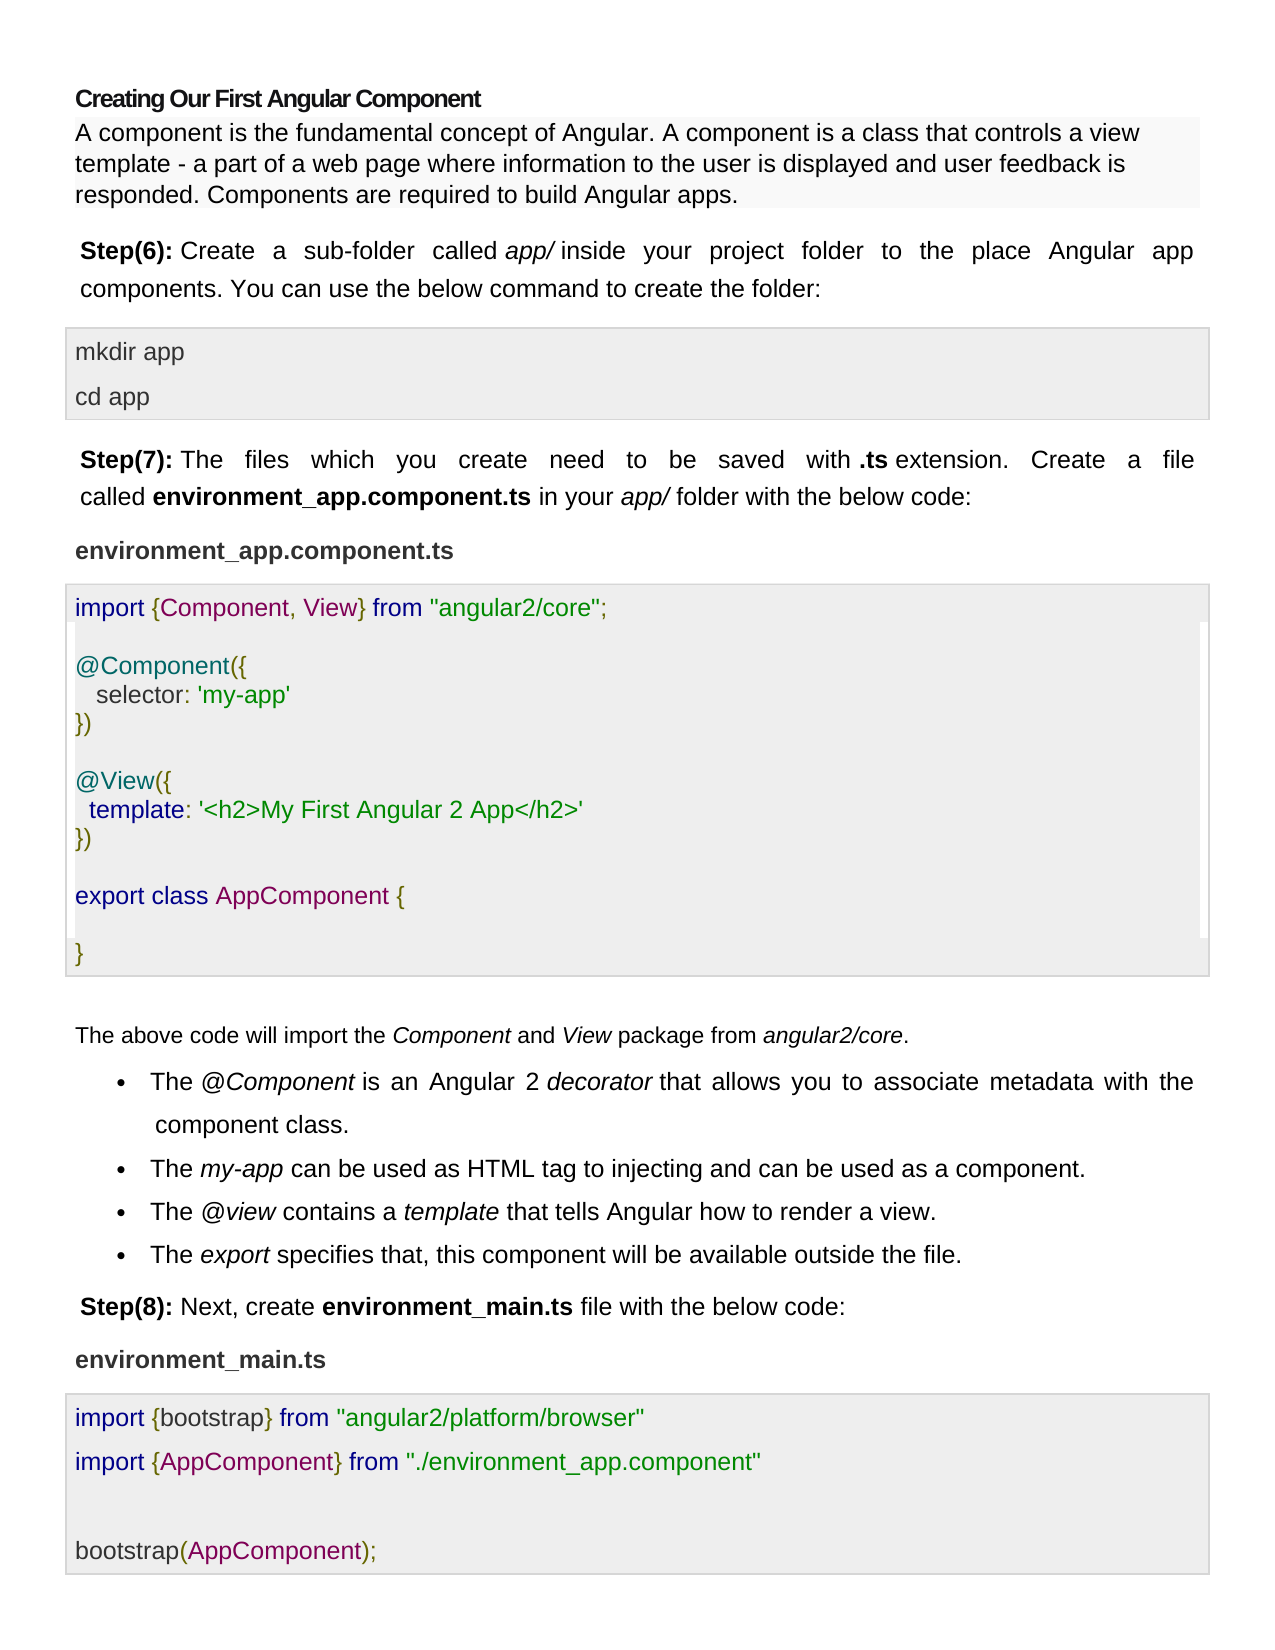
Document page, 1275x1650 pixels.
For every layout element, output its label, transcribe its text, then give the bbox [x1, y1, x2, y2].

text environment_app.component.ts [75, 536, 1200, 564]
text @View({ [75, 766, 1200, 795]
text }) [75, 823, 1200, 852]
text Step(8): Next, create environment_main.ts file with the below code: [80, 1283, 1195, 1320]
text import {Component, View} from "angular2/core"; [67, 585, 1208, 622]
subtitle Creating Our First Angular Component [75, 75, 1195, 112]
list The my-app can be used as HTML tag to injecting and can be used as a component. [117, 1153, 1195, 1182]
text template: '<h2>My First Angular 2 App</h2>' [75, 795, 1200, 823]
text Step(7): The files which you create need to be saved with .ts extension. Create a file called environment_app.component.ts in your app/ folder with the below code: [80, 436, 1195, 511]
text import {AppComponent} from "./environment_app.component" [67, 1437, 1208, 1476]
text mkdir app [67, 329, 1208, 366]
list The @Component is an Angular 2 decorator that allows you to associate metadata with the component class. [117, 1067, 1195, 1139]
text cd app [67, 372, 1208, 419]
text export class AppComponent { [75, 881, 1200, 910]
text environment_main.ts [75, 1345, 1200, 1374]
text Step(6): Create a sub-folder called app/ inside your project folder to the place Angular app components. You can use the below command to create the folder: [80, 227, 1195, 302]
text bootstrap(AppComponent); [67, 1526, 1208, 1573]
text selector: 'my-app' [75, 680, 1200, 708]
text A component is the fundamental concept of Angular. A component is a class that controls a view template - a part of a web page where information to the user is displayed and user feedback is responded. Components are required to build Angular apps. [75, 117, 1200, 208]
text }) [75, 708, 1200, 737]
list The export specifies that, this component will be available outside the file. [117, 1240, 1195, 1268]
text @Component({ [75, 651, 1200, 680]
text The above code will import the Component and View package from angular2/core. [75, 1022, 1200, 1048]
text } [67, 928, 1208, 975]
text import {bootstrap} from "angular2/platform/browser" [67, 1395, 1208, 1432]
list The @view contains a template that tells Angular how to render a view. [117, 1197, 1195, 1225]
